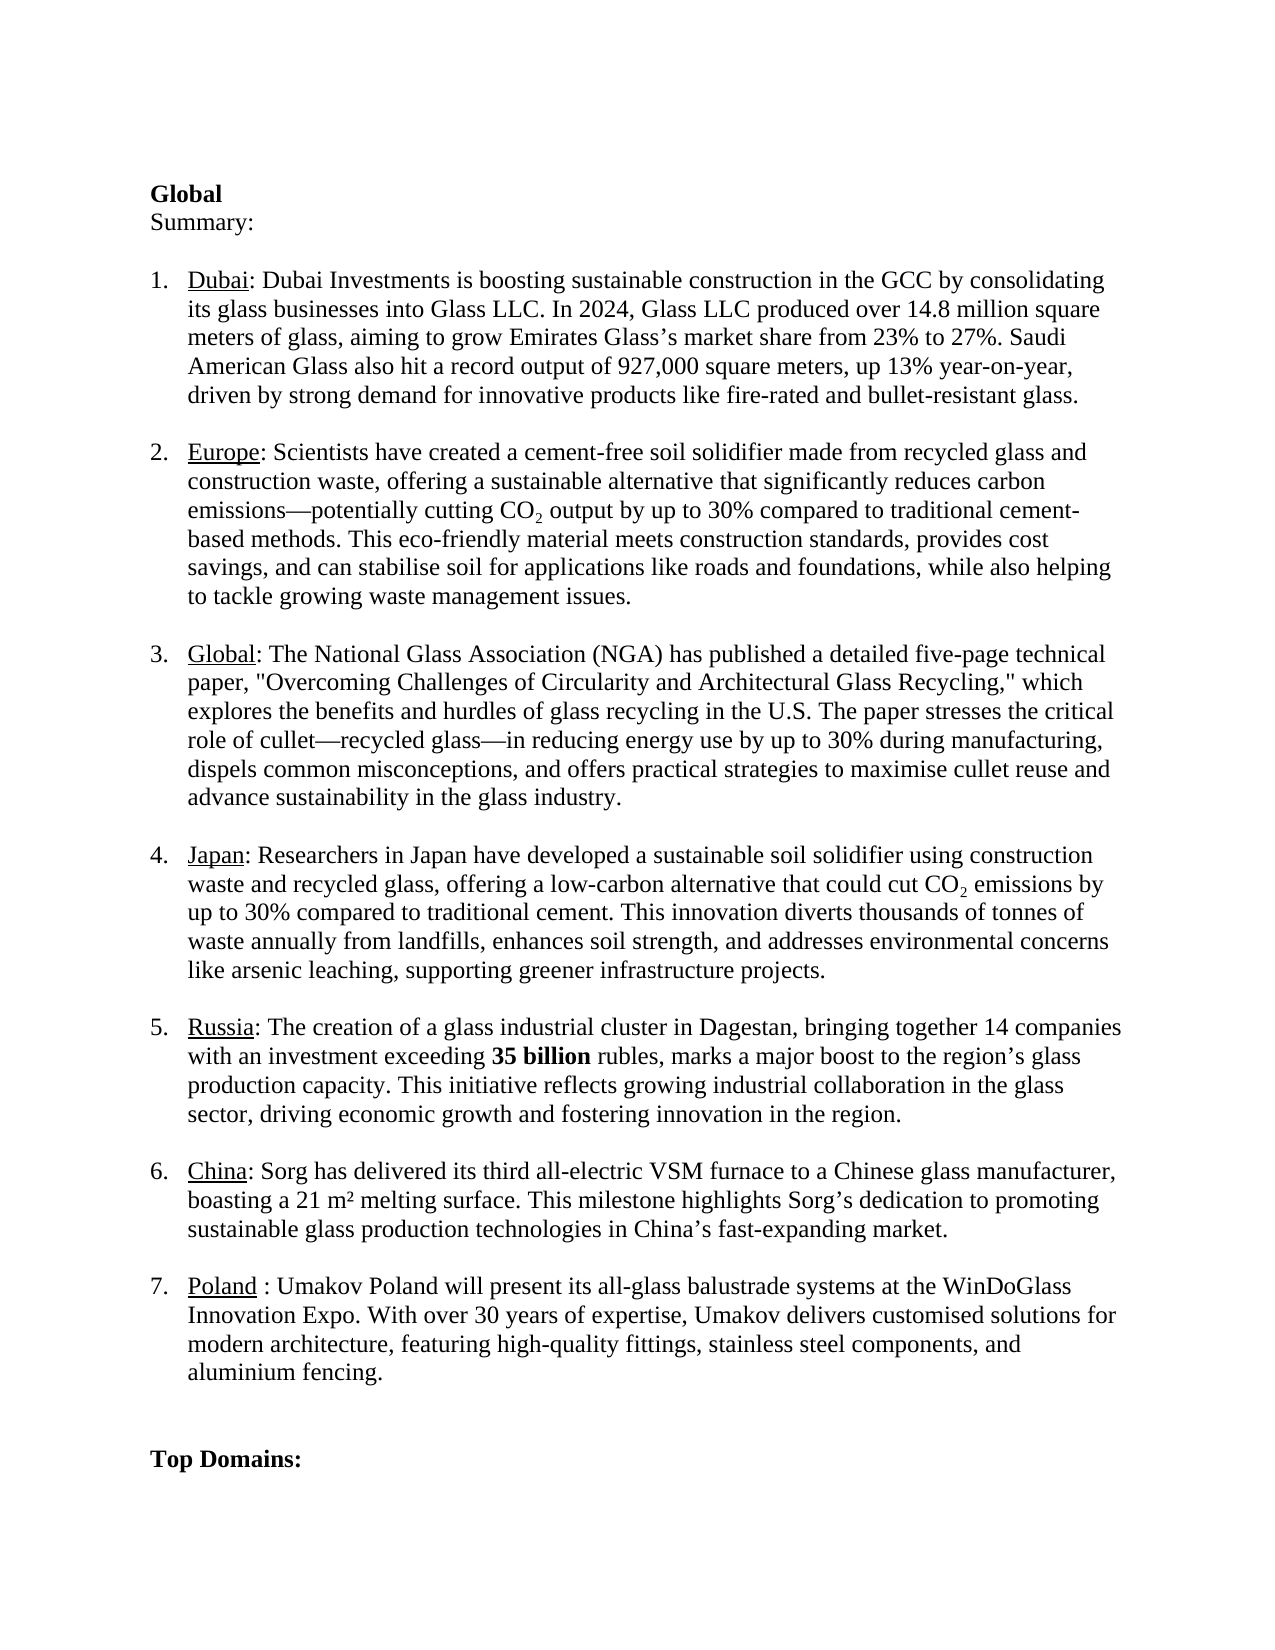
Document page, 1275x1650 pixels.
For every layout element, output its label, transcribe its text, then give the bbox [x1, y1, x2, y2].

list Russia: The creation of a glass industrial cluster in Dagestan, bringing together 14 companies with an investment exceeding 35 billion rubles, marks a major boost to the region’s glass production capacity. This initiative reflects growing industrial collaboration in the glass sector, driving economic growth and fostering innovation in the region. [150, 1012, 1125, 1127]
list Europe: Scientists have created a cement-free soil solidifier made from recycled glass and construction waste, offering a sustainable alternative that significantly reduces carbon emissions—potentially cutting CO₂ output by up to 30% compared to traditional cement-based methods. This eco-friendly material meets construction standards, provides cost savings, and can stabilise soil for applications like roads and foundations, while also helping to tackle growing waste management issues. [150, 437, 1125, 610]
text Global [150, 179, 1125, 207]
text Top Domains: [150, 1444, 1125, 1472]
list Global: The National Glass Association (NGA) has published a detailed five-page technical paper, "Overcoming Challenges of Circularity and Architectural Glass Recycling," which explores the benefits and hurdles of glass recycling in the U.S. The paper stresses the critical role of cullet—recycled glass—in reducing energy use by up to 30% during manufacturing, dispels common misconceptions, and offers practical strategies to maximise cullet reuse and advance sustainability in the glass industry. [150, 639, 1125, 811]
list China: Sorg has delivered its third all-electric VSM furnace to a Chinese glass manufacturer, boasting a 21 m² melting surface. This milestone highlights Sorg’s dedication to promoting sustainable glass production technologies in China’s fast-expanding market. [150, 1156, 1125, 1242]
list Poland : Umakov Poland will present its all-glass balustrade systems at the WinDoGlass Innovation Expo. With over 30 years of expertise, Umakov delivers customised solutions for modern architecture, featuring high-quality fittings, stainless steel components, and aluminium fencing. [150, 1271, 1125, 1386]
list Japan: Researchers in Japan have developed a sustainable soil solidifier using construction waste and recycled glass, offering a low-carbon alternative that could cut CO₂ emissions by up to 30% compared to traditional cement. This innovation diverts thousands of tonnes of waste annually from landfills, enhances soil strength, and addresses environmental concerns like arsenic leaching, supporting greener infrastructure projects. [150, 840, 1125, 984]
text Summary: [150, 207, 1125, 236]
list Dubai: Dubai Investments is boosting sustainable construction in the GCC by consolidating its glass businesses into Glass LLC. In 2024, Glass LLC produced over 14.8 million square meters of glass, aiming to grow Emirates Glass’s market share from 23% to 27%. Saudi American Glass also hit a record output of 927,000 square meters, up 13% year-on-year, driven by strong demand for innovative products like fire-rated and bullet-resistant glass. [150, 265, 1125, 409]
